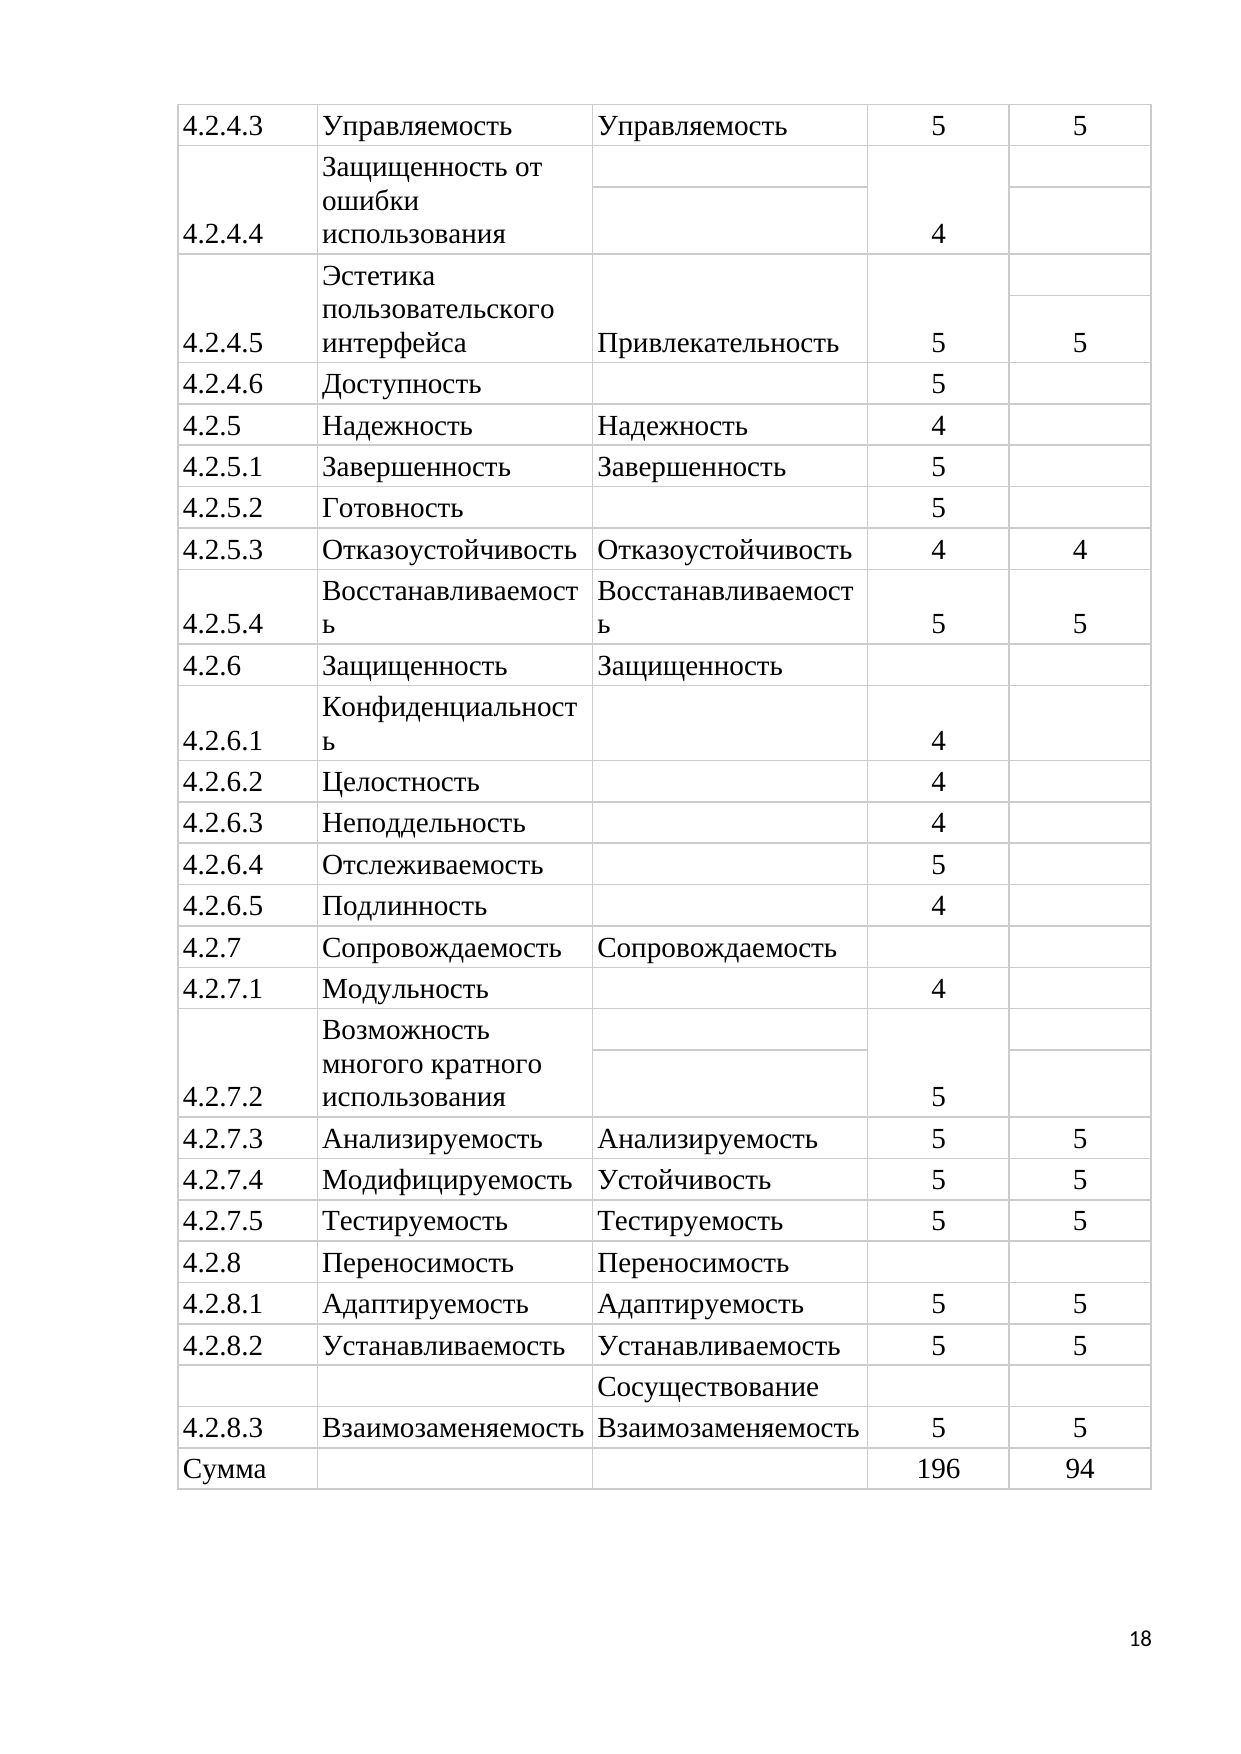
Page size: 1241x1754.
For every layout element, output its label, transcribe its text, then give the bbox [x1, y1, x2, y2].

table_cell [318, 1449, 592, 1488]
table_cell [593, 363, 867, 403]
table_cell Устанавливаемость [593, 1325, 867, 1364]
table_cell 5 [868, 363, 1008, 403]
table_cell 4.2.7.5 [179, 1201, 317, 1240]
table_cell 4.2.8.1 [179, 1283, 317, 1323]
table_cell [1010, 363, 1150, 403]
table_cell Надежность [593, 405, 867, 444]
table_cell [1010, 487, 1150, 527]
table_cell 4 [868, 803, 1008, 842]
table_cell Защищенность [593, 645, 867, 685]
table_cell [868, 645, 1008, 685]
table_cell 5 [868, 570, 1008, 643]
table_cell 4.2.4.5 [179, 255, 317, 362]
table_cell 5 [868, 1407, 1008, 1447]
table_cell [1010, 1242, 1150, 1282]
table_cell [1010, 761, 1150, 801]
table_cell Модифицируемость [318, 1159, 592, 1199]
table_cell [868, 1242, 1008, 1282]
table_cell 4 [868, 885, 1008, 925]
table_cell Тестируемость [318, 1201, 592, 1240]
table_cell 4.2.5.4 [179, 570, 317, 643]
table_cell Защищенность от ошибки использования [318, 146, 592, 253]
table_cell 4 [868, 405, 1008, 444]
table_cell 5 [868, 1283, 1008, 1323]
table_cell 4.2.8.3 [179, 1407, 317, 1447]
table_cell [1010, 885, 1150, 925]
table_cell [1010, 927, 1150, 966]
table_cell [593, 1009, 867, 1049]
table_cell 5 [1010, 1283, 1150, 1323]
table_cell Завершенность [318, 446, 592, 486]
table_cell Доступность [318, 363, 592, 403]
table_cell [593, 146, 867, 186]
table_cell 5 [868, 446, 1008, 486]
table_cell [1010, 146, 1150, 186]
table_cell Сумма [179, 1449, 317, 1488]
table_cell [1010, 968, 1150, 1008]
table_cell 5 [868, 844, 1008, 884]
table_cell 94 [1010, 1449, 1150, 1488]
table_cell Защищенность [318, 645, 592, 685]
table_cell Взаимозаменяемость [593, 1407, 867, 1447]
table_cell 4.2.6.2 [179, 761, 317, 801]
table_cell Целостность [318, 761, 592, 801]
table_cell 5 [1010, 1159, 1150, 1199]
table_cell [1010, 1366, 1150, 1406]
table_cell 4.2.7.4 [179, 1159, 317, 1199]
table_cell Адаптируемость [593, 1283, 867, 1323]
table_cell 5 [868, 1009, 1008, 1116]
table_cell [1010, 645, 1150, 685]
table_cell Эстетика пользовательского интерфейса [318, 255, 592, 362]
table_cell [1010, 446, 1150, 486]
table_cell [1010, 1009, 1150, 1049]
table_cell 5 [868, 1118, 1008, 1157]
table_cell [593, 968, 867, 1008]
table_cell Модульность [318, 968, 592, 1008]
table_cell 5 [1010, 296, 1150, 362]
table_cell Отказоустойчивость [318, 529, 592, 568]
table_cell Сопровождаемость [318, 927, 592, 966]
table_cell Переносимость [593, 1242, 867, 1282]
table_cell 4.2.4.3 [179, 105, 317, 145]
table_cell 5 [1010, 570, 1150, 643]
table_cell Восстанавливаемость [593, 570, 867, 643]
table_cell 4.2.6 [179, 645, 317, 685]
table_cell [318, 1366, 592, 1406]
table_cell 5 [1010, 1407, 1150, 1447]
table_cell [1010, 405, 1150, 444]
table_cell 5 [868, 1159, 1008, 1199]
table_cell Адаптируемость [318, 1283, 592, 1323]
table_cell [1010, 1051, 1150, 1116]
table_cell 5 [868, 105, 1008, 145]
table_cell 5 [868, 1201, 1008, 1240]
table_cell [1010, 188, 1150, 253]
table_cell 4.2.7.3 [179, 1118, 317, 1157]
table_cell [1010, 255, 1150, 294]
table_cell Неподдельность [318, 803, 592, 842]
table_cell Завершенность [593, 446, 867, 486]
table_cell Взаимозаменяемость [318, 1407, 592, 1447]
table_cell Устойчивость [593, 1159, 867, 1199]
table_cell 5 [1010, 1201, 1150, 1240]
table_cell [1010, 686, 1150, 759]
table_cell 4.2.6.4 [179, 844, 317, 884]
table_cell Восстанавливаемость [318, 570, 592, 643]
table_cell Надежность [318, 405, 592, 444]
table_cell [593, 761, 867, 801]
table_cell Сопровождаемость [593, 927, 867, 966]
table_cell Управляемость [318, 105, 592, 145]
table_cell 4 [868, 761, 1008, 801]
table_cell 4 [868, 529, 1008, 568]
table_cell 4 [868, 146, 1008, 253]
table_cell 4.2.5.2 [179, 487, 317, 527]
table_cell Анализируемость [593, 1118, 867, 1157]
table_cell Переносимость [318, 1242, 592, 1282]
table_cell 4.2.5.1 [179, 446, 317, 486]
table_cell Привлекательность [593, 255, 867, 362]
table_cell 4.2.6.1 [179, 686, 317, 759]
table_cell [593, 1051, 867, 1116]
table_cell 5 [868, 255, 1008, 362]
table_cell 4.2.6.3 [179, 803, 317, 842]
table_cell 4.2.5.3 [179, 529, 317, 568]
table_cell [593, 885, 867, 925]
table_cell [593, 844, 867, 884]
table_cell Сосуществование [593, 1366, 867, 1406]
table_cell Анализируемость [318, 1118, 592, 1157]
table_cell Конфиденциальность [318, 686, 592, 759]
table_cell [868, 1366, 1008, 1406]
table_cell Возможность многого кратного использования [318, 1009, 592, 1116]
table_cell 4.2.7.1 [179, 968, 317, 1008]
table_cell Готовность [318, 487, 592, 527]
table_cell [593, 487, 867, 527]
table_cell Устанавливаемость [318, 1325, 592, 1364]
table_cell [1010, 844, 1150, 884]
table_cell [179, 1366, 317, 1406]
table_cell 196 [868, 1449, 1008, 1488]
table_cell 4.2.4.4 [179, 146, 317, 253]
table_cell [593, 188, 867, 253]
table_cell [1010, 803, 1150, 842]
table_cell 4 [868, 968, 1008, 1008]
table_cell 5 [868, 1325, 1008, 1364]
table_cell Отслеживаемость [318, 844, 592, 884]
table_cell 5 [1010, 1118, 1150, 1157]
table_cell Подлинность [318, 885, 592, 925]
table_cell 4 [1010, 529, 1150, 568]
table_cell Управляемость [593, 105, 867, 145]
table_cell 4.2.6.5 [179, 885, 317, 925]
table_cell 4.2.5 [179, 405, 317, 444]
table_cell 4.2.7 [179, 927, 317, 966]
table_cell 4.2.8 [179, 1242, 317, 1282]
table_cell 5 [1010, 1325, 1150, 1364]
table_cell [593, 1449, 867, 1488]
table_cell 5 [1010, 105, 1150, 145]
table_cell [593, 803, 867, 842]
table_cell [593, 686, 867, 759]
table_cell 5 [868, 487, 1008, 527]
table_cell Отказоустойчивость [593, 529, 867, 568]
table_cell 4.2.4.6 [179, 363, 317, 403]
table_cell 4.2.8.2 [179, 1325, 317, 1364]
table_cell [868, 927, 1008, 966]
table_cell Тестируемость [593, 1201, 867, 1240]
table_cell 4.2.7.2 [179, 1009, 317, 1116]
table_cell 4 [868, 686, 1008, 759]
